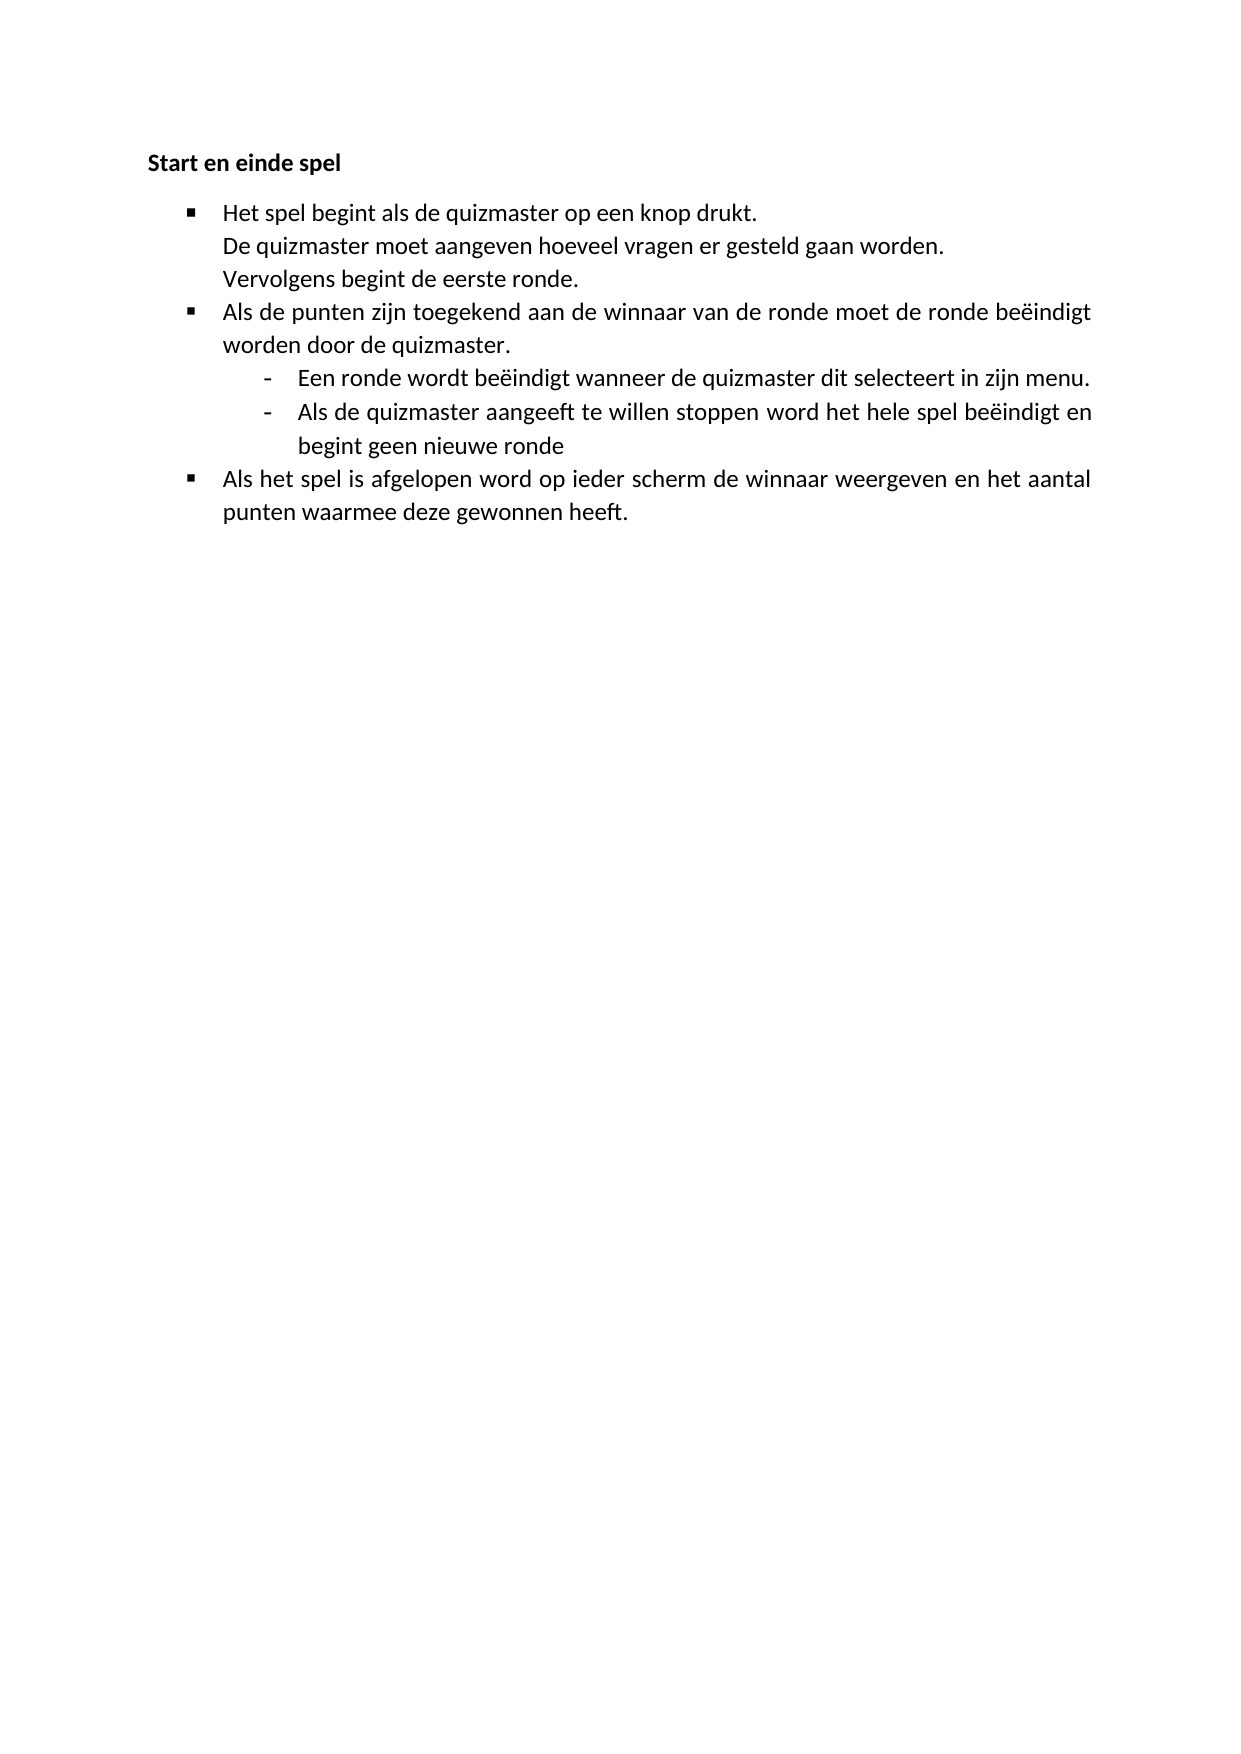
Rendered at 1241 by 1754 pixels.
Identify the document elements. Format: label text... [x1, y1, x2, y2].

list Als de punten zijn toegekend aan de winnaar van de ronde moet de ronde beëindigt worden door de quizmaster. [185, 296, 1093, 359]
list Het spel begint als de quizmaster op een knop drukt. [185, 197, 1093, 228]
list Vervolgens begint de eerste ronde. [223, 263, 1093, 293]
list Als het spel is afgelopen word op ieder scherm de winnaar weergeven en het aantal punten waarmee deze gewonnen heeft. [185, 463, 1093, 527]
list Als de quizmaster aangeeft te willen stoppen word het hele spel beëindigt en begint geen nieuwe ronde [260, 396, 1093, 461]
text Start en einde spel [148, 148, 1093, 178]
list Een ronde wordt beëindigt wanneer de quizmaster dit selecteert in zijn menu. [260, 362, 1093, 393]
list De quizmaster moet aangeven hoeveel vragen er gesteld gaan worden. [223, 230, 1093, 261]
